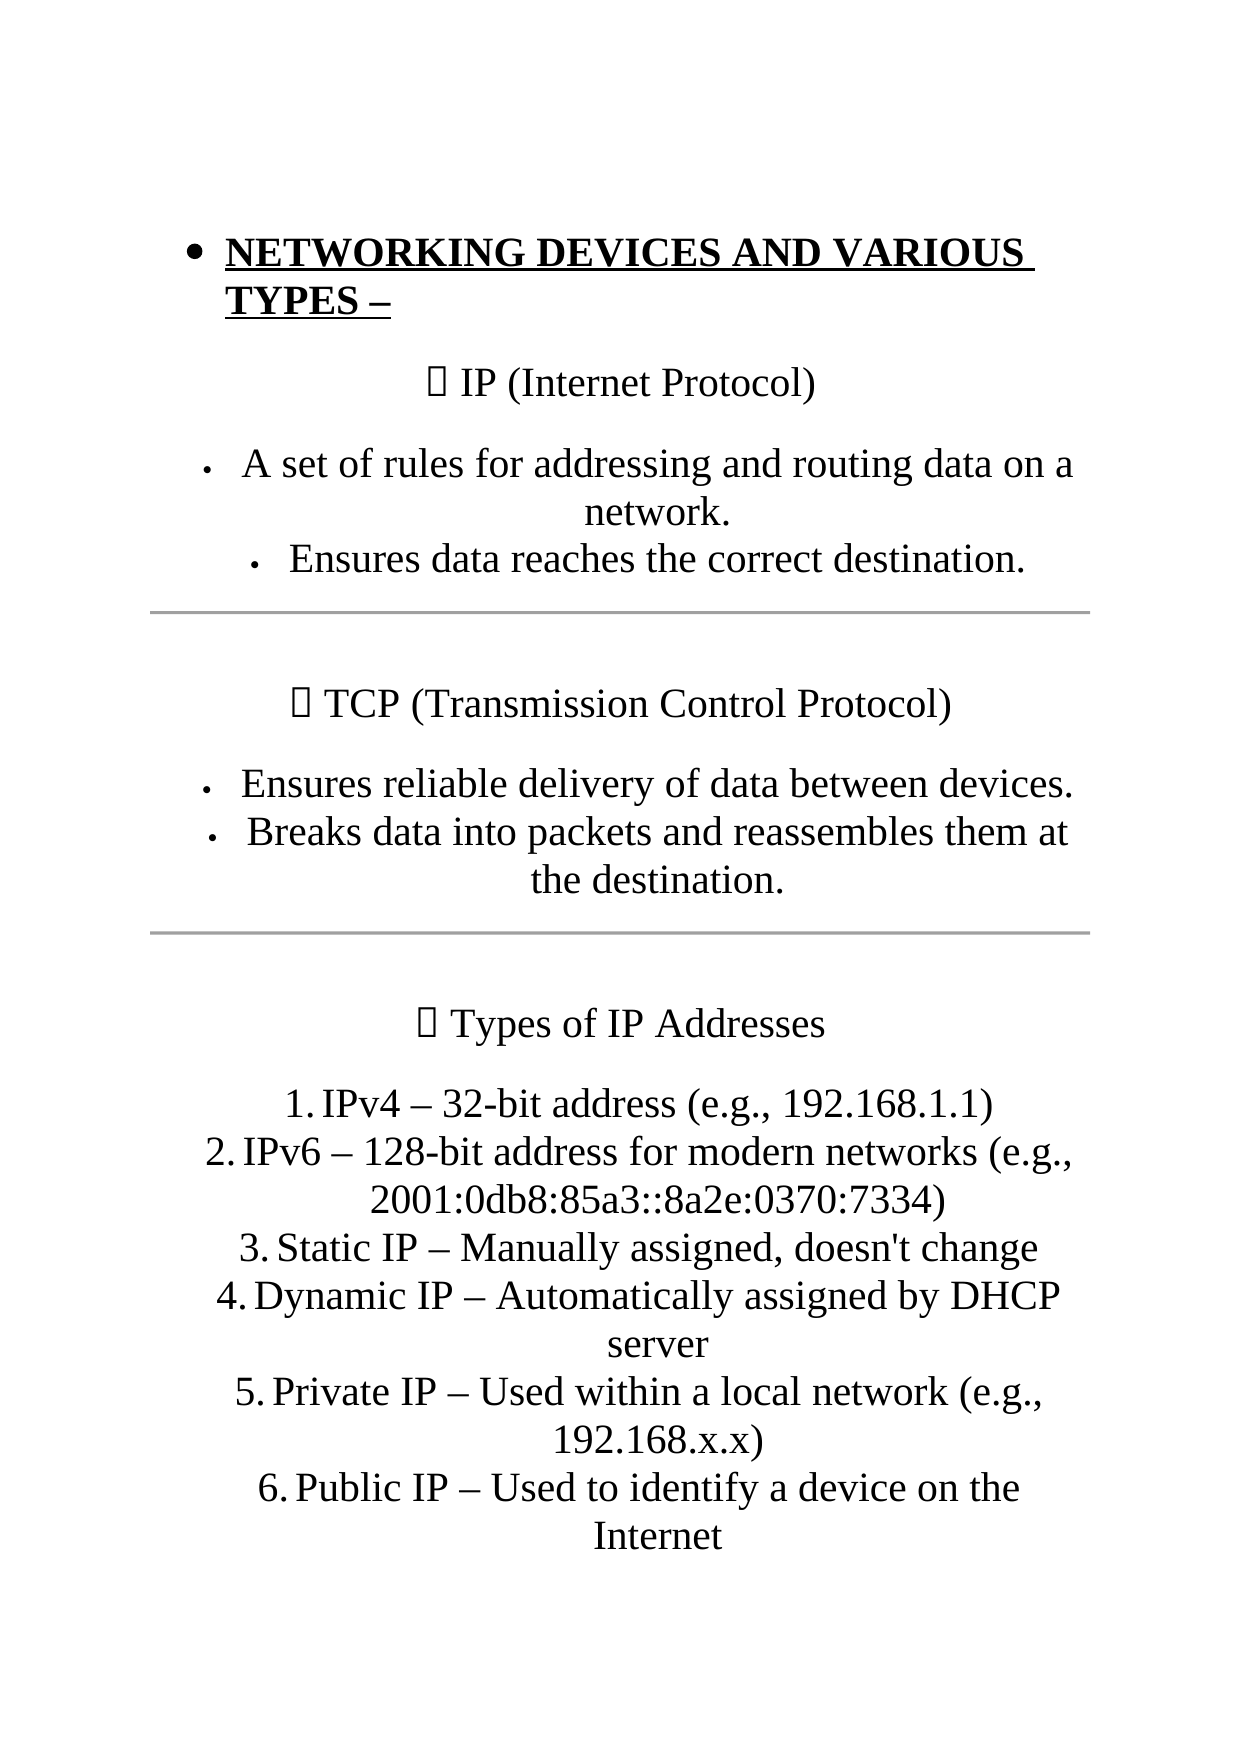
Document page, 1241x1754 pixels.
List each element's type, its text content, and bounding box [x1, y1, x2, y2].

list IPv6 – 128-bit address for modern networks (e.g., 2001:0db8:85a3::8a2e:0370:7334) [187, 1127, 1090, 1223]
text 🔹 Types of IP Addresses [150, 993, 1090, 1050]
list Dynamic IP – Automatically assigned by DHCP server [187, 1271, 1090, 1366]
list Public IP – Used to identify a device on the Internet [187, 1462, 1090, 1558]
list Static IP – Manually assigned, doesn't change [187, 1223, 1090, 1271]
list A set of rules for addressing and routing data on a network. [187, 438, 1090, 534]
list Private IP – Used within a local network (e.g., 192.168.x.x) [187, 1366, 1090, 1462]
list Ensures reliable delivery of data between devices. [187, 758, 1090, 806]
text 🔹 IP (Internet Protocol) [150, 352, 1090, 409]
list Breaks data into packets and reassembles them at the destination. [187, 806, 1090, 902]
list IPv4 – 32-bit address (e.g., 192.168.1.1) [187, 1079, 1090, 1127]
list Ensures data reaches the correct destination. [187, 534, 1090, 582]
text 🔹 TCP (Transmission Control Protocol) [150, 673, 1090, 729]
list NETWORKING DEVICES AND VARIOUS TYPES – [187, 227, 1090, 323]
